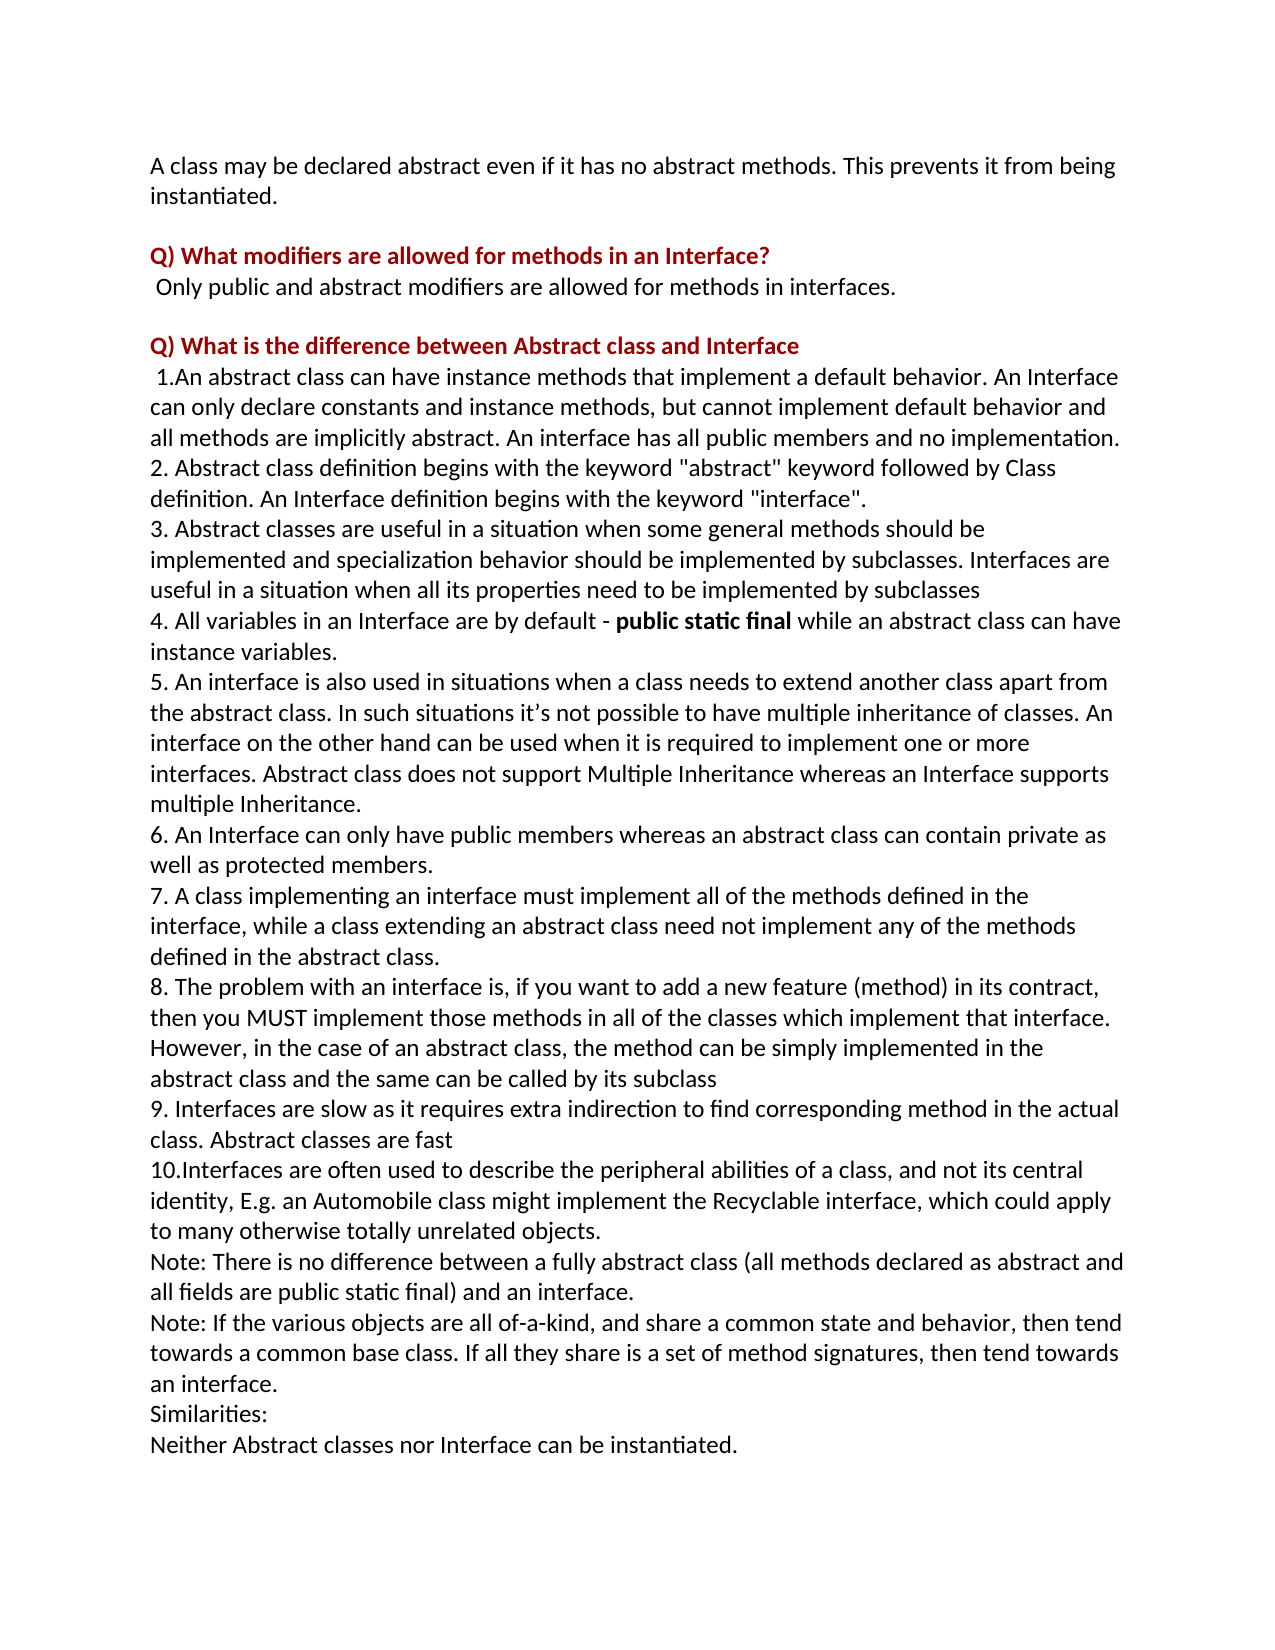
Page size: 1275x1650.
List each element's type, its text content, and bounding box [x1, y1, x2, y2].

text Q) What modifiers are allowed for methods in an Interface? Only public and abstract modifiers are allowed for methods in interfaces. [150, 240, 1125, 301]
